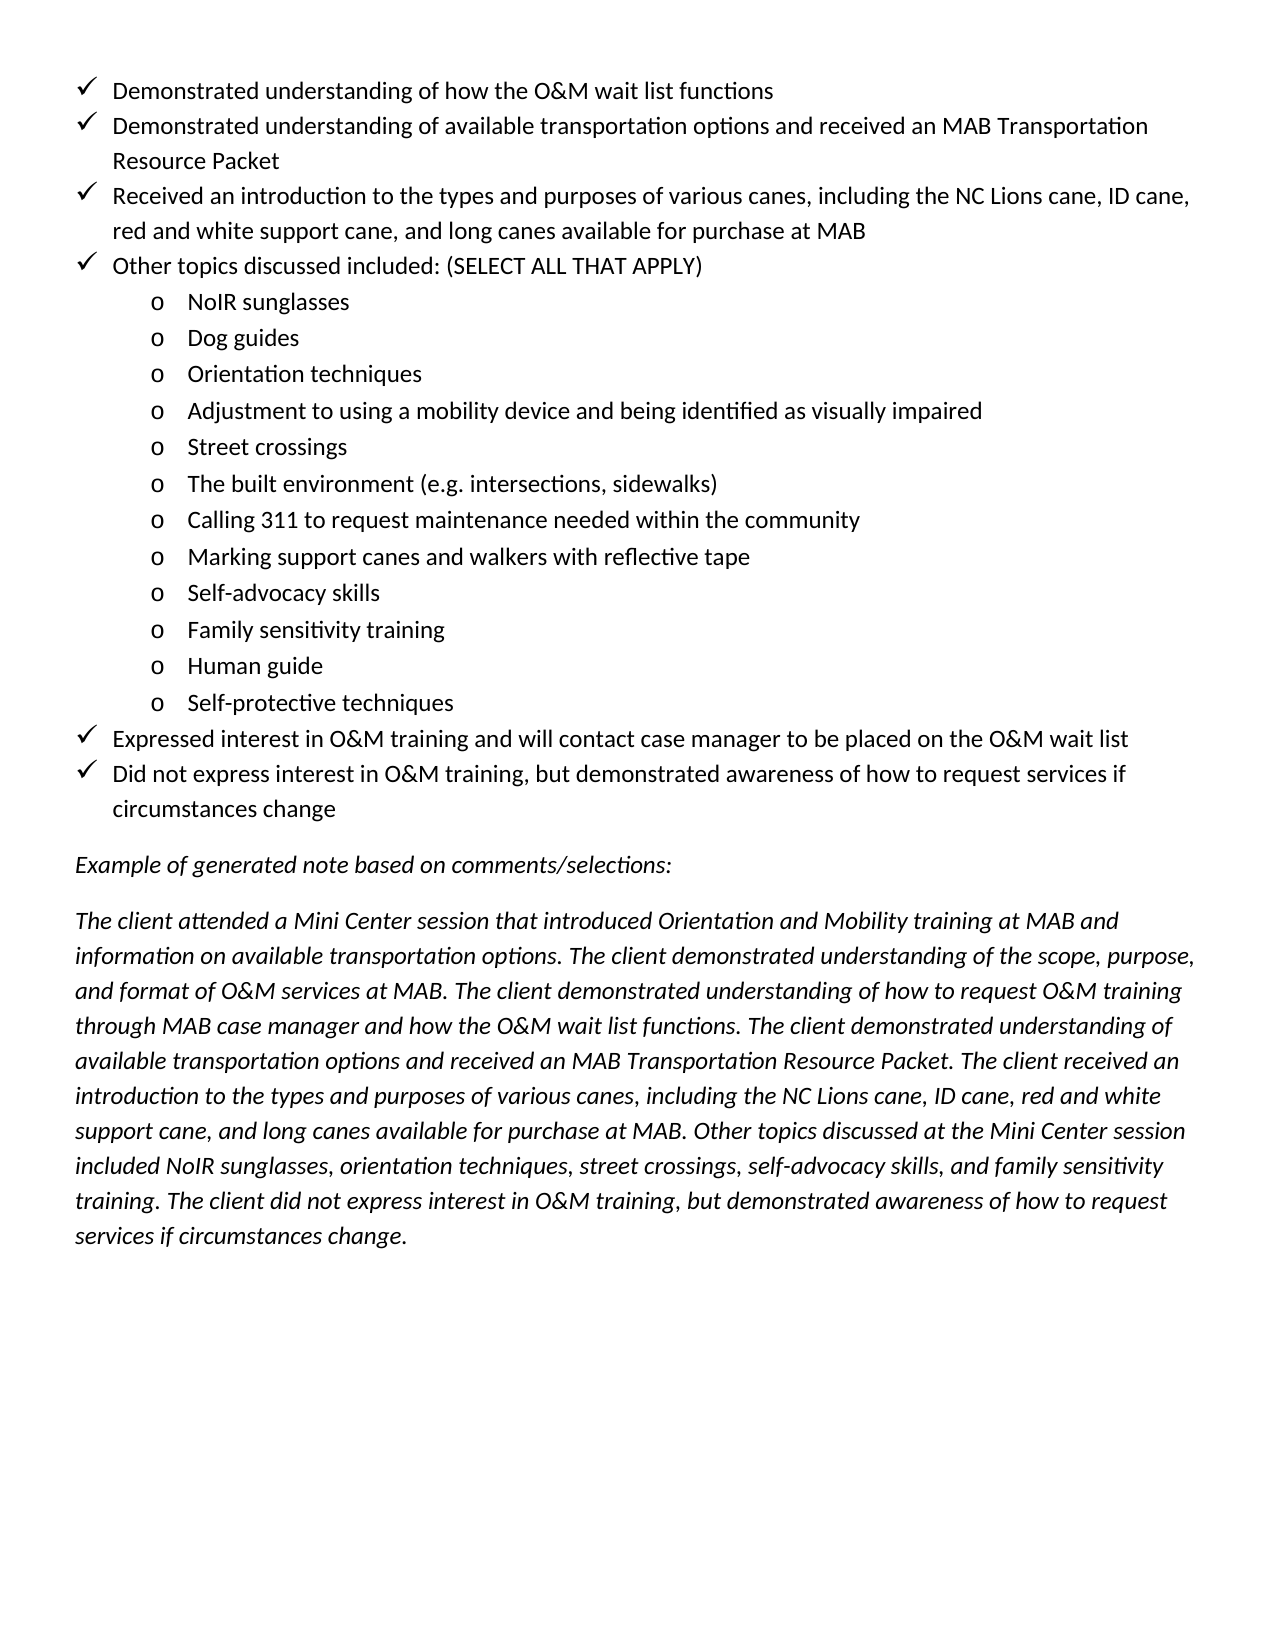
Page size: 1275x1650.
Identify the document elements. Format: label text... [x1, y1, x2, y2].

list Family sensitivity training [150, 614, 1200, 646]
list Expressed interest in O&M training and will contact case manager to be placed on the O&M wait list [75, 723, 1200, 754]
list Orientation techniques [150, 358, 1200, 390]
list Self-protective techniques [150, 687, 1200, 718]
list Dog guides [150, 322, 1200, 354]
list The built environment (e.g. intersections, sidewalks) [150, 468, 1200, 500]
list Demonstrated understanding of available transportation options and received an MAB Transportation Resource Packet [75, 110, 1200, 176]
list Demonstrated understanding of how the O&M wait list functions [75, 75, 1200, 106]
list Adjustment to using a mobility device and being identified as visually impaired [150, 395, 1200, 427]
list Marking support canes and walkers with reflective tape [150, 541, 1200, 573]
text The client attended a Mini Center session that introduced Orientation and Mobility training at MAB and information on available transportation options. The client demonstrated understanding of the scope, purpose, and format of O&M services at MAB. The client demonstrated understanding of how to request O&M training through MAB case manager and how the O&M wait list functions. The client demonstrated understanding of available transportation options and received an MAB Transportation Resource Packet. The client received an introduction to the types and purposes of various canes, including the NC Lions cane, ID cane, red and white support cane, and long canes available for purchase at MAB. Other topics discussed at the Mini Center session included NoIR sunglasses, orientation techniques, street crossings, self-advocacy skills, and family sensitivity training. The client did not express interest in O&M training, but demonstrated awareness of how to request services if circumstances change. [75, 905, 1200, 1251]
list Other topics discussed included: (SELECT ALL THAT APPLY) [75, 250, 1200, 281]
text Example of generated note based on comments/selections: [75, 849, 1200, 880]
list Street crossings [150, 431, 1200, 463]
list Self-advocacy skills [150, 577, 1200, 609]
list Calling 311 to request maintenance needed within the community [150, 504, 1200, 536]
list NoIR sunglasses [150, 286, 1200, 317]
list Did not express interest in O&M training, but demonstrated awareness of how to request services if circumstances change [75, 758, 1200, 824]
list Received an introduction to the types and purposes of various canes, including the NC Lions cane, ID cane, red and white support cane, and long canes available for purchase at MAB [75, 180, 1200, 246]
list Human guide [150, 650, 1200, 682]
